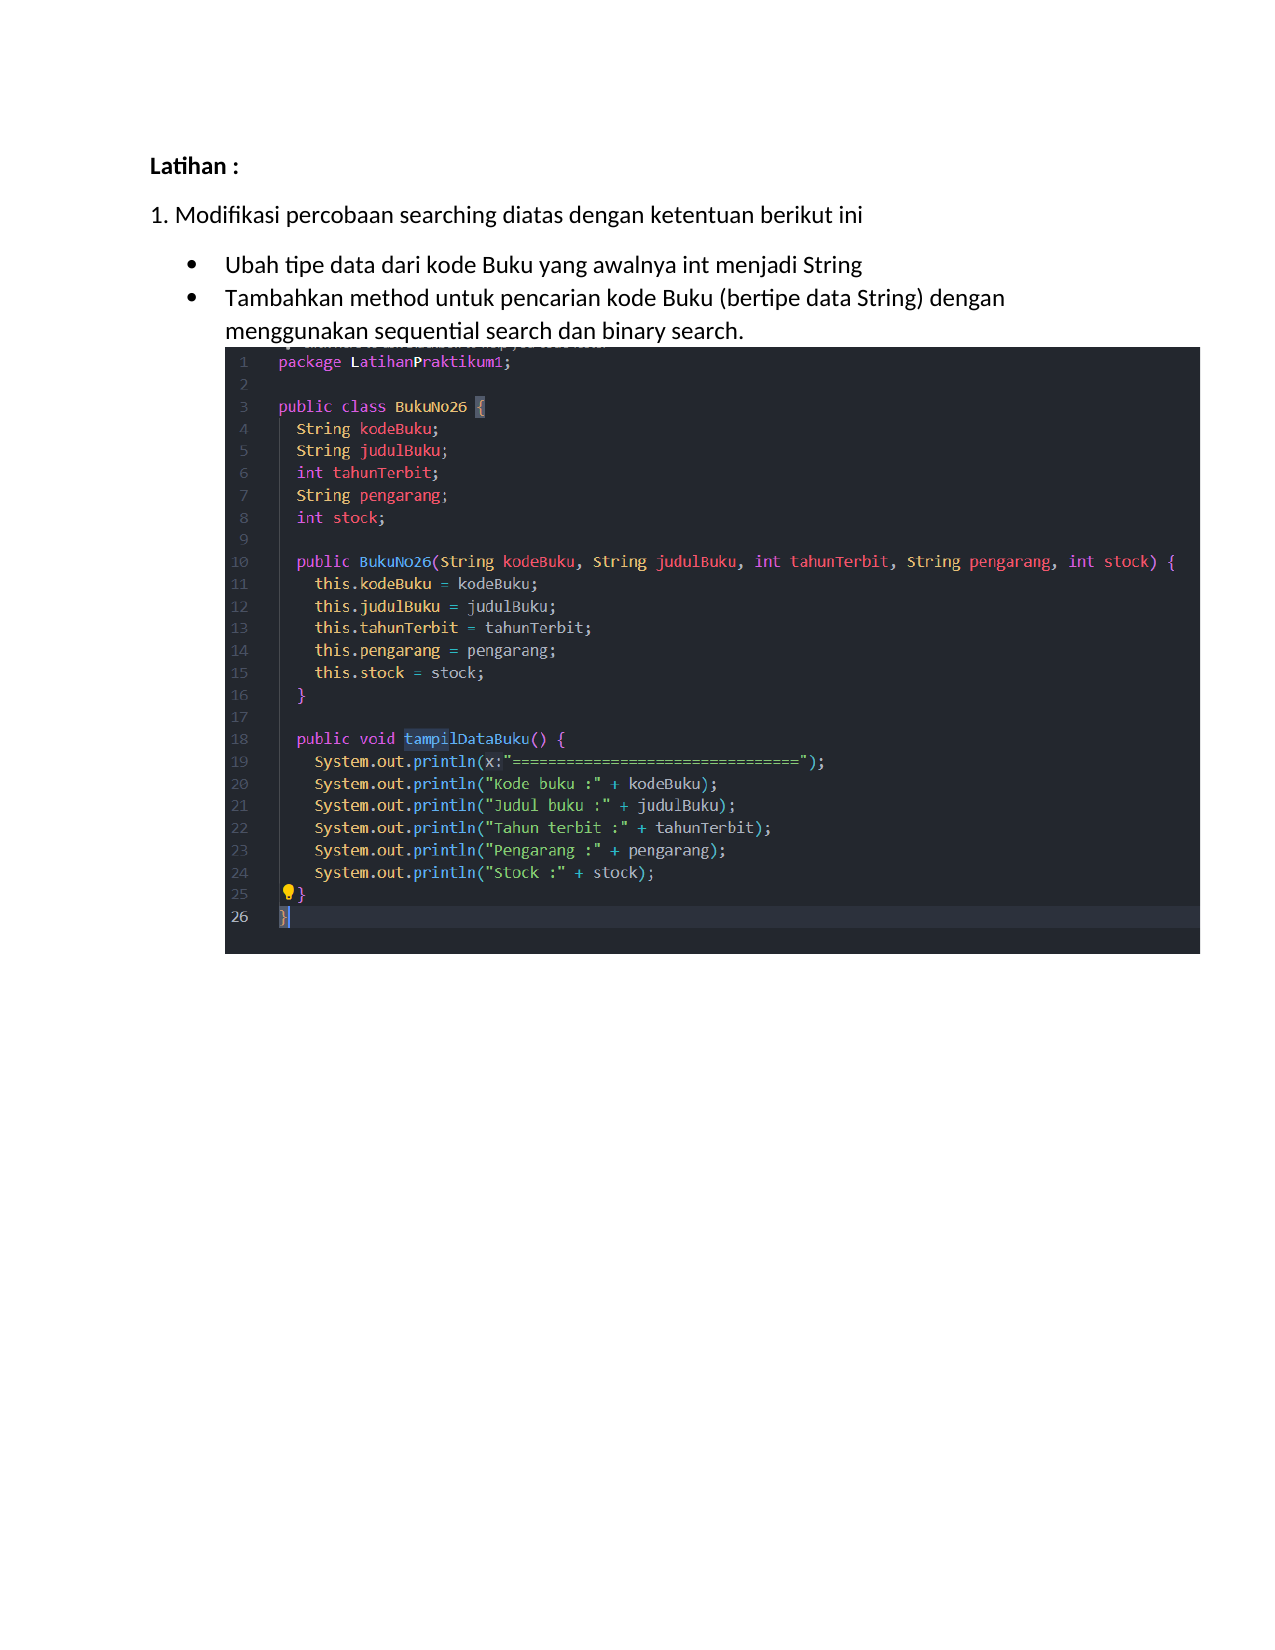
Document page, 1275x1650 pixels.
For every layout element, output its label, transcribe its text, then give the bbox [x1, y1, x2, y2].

picture [225, 347, 1200, 954]
text Latihan : [150, 150, 1125, 181]
text 1. Modifikasi percobaan searching diatas dengan ketentuan berikut ini [150, 199, 1125, 230]
list Tambahkan method untuk pencarian kode Buku (bertipe data String) dengan menggunakan sequential search dan binary search. [187, 282, 1125, 346]
list Ubah tipe data dari kode Buku yang awalnya int menjadi String [187, 249, 1125, 280]
